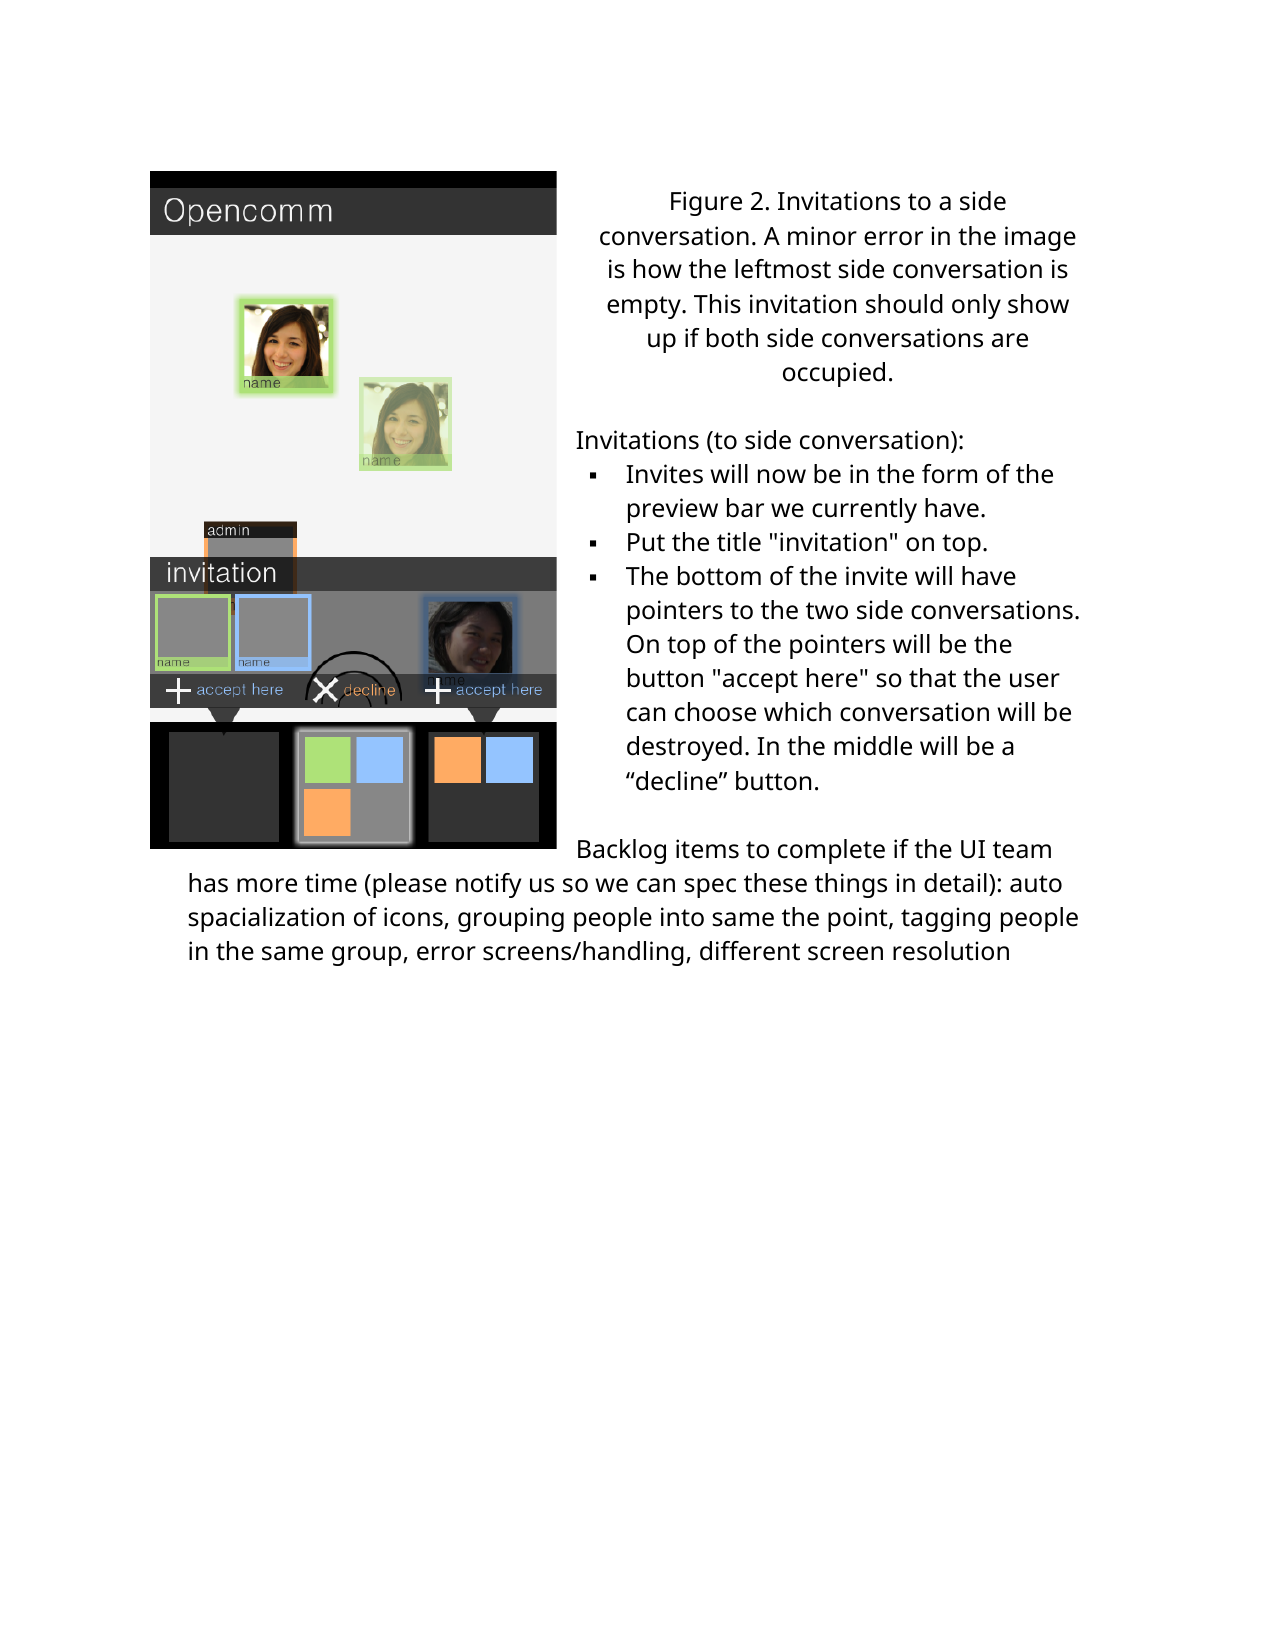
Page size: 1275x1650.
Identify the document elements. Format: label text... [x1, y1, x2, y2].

text Backlog items to complete if the UI team has more time (please notify us so we can spec these things in detail): auto spacialization of icons, grouping people into same the point, tagging people in the same group, error screens/handling, different screen resolution [187, 831, 1087, 967]
text Invitations (to side conversation): [557, 422, 1087, 457]
text Figure 2. Invitations to a side conversation. A minor error in the image is how the leftmost side conversation is empty. This invitation should only show up if both side conversations are occupied. [557, 184, 1087, 388]
list The bottom of the invite will have pointers to the two side conversations. On top of the pointers will be the button "accept here" so that the user can choose which conversation will be destroyed. In the middle will be a “decline” button. [557, 559, 1087, 797]
picture [150, 171, 557, 849]
list Put the title "invitation" on top. [557, 525, 1087, 559]
list Invites will now be in the form of the preview bar we currently have. [557, 457, 1087, 525]
